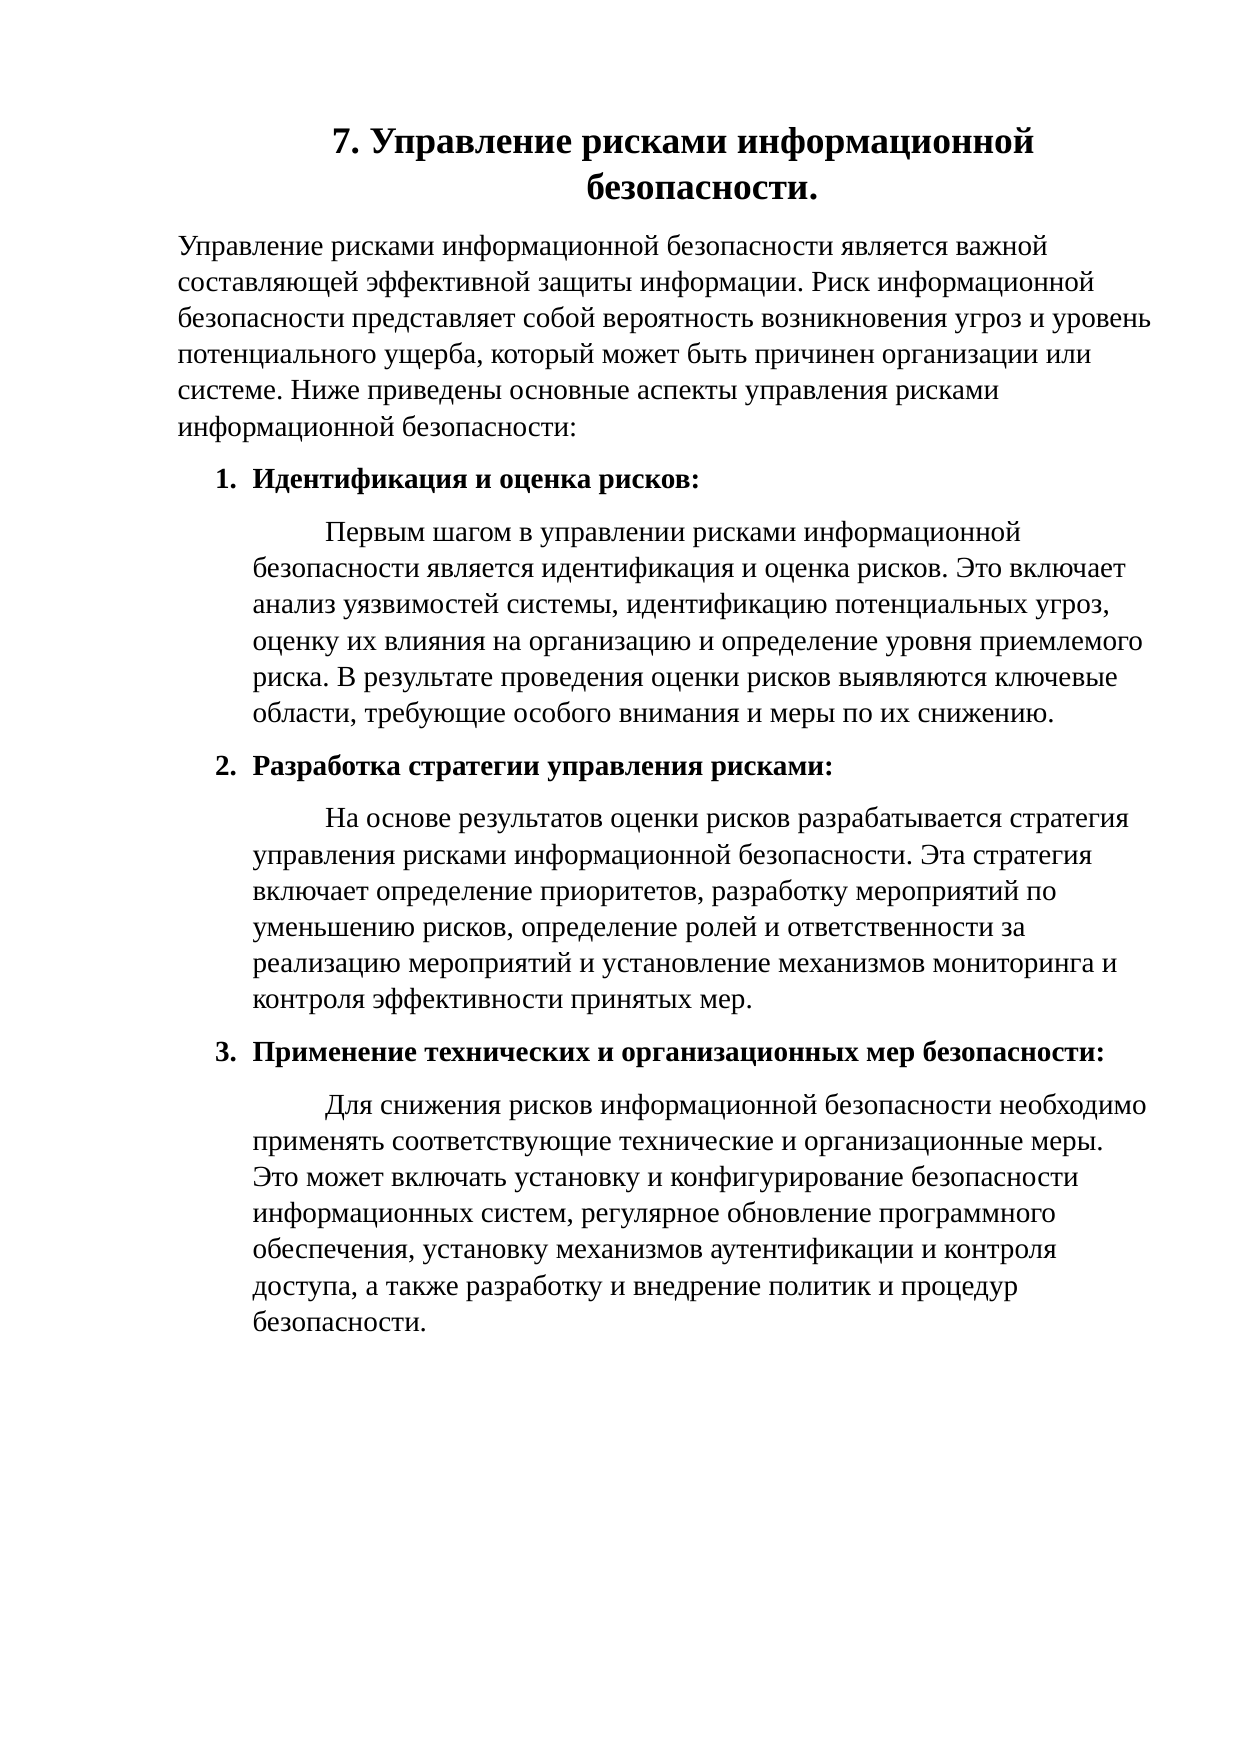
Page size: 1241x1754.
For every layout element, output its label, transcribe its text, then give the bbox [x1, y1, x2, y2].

text Управление рисками информационной безопасности является важной составляющей эффективной защиты информации. Риск информационной безопасности представляет собой вероятность возникновения угроз и уровень потенциального ущерба, который может быть причинен организации или системе. Ниже приведены основные аспекты управления рисками информационной безопасности: [177, 228, 1152, 442]
list Разработка стратегии управления рисками: [215, 748, 1152, 781]
text Первым шагом в управлении рисками информационной безопасности является идентификация и оценка рисков. Это включает анализ уязвимостей системы, идентификацию потенциальных угроз, оценку их влияния на организацию и определение уровня приемлемого риска. В результате проведения оценки рисков выявляются ключевые области, требующие особого внимания и меры по их снижению. [252, 514, 1152, 728]
text На основе результатов оценки рисков разрабатывается стратегия управления рисками информационной безопасности. Эта стратегия включает определение приоритетов, разработку мероприятий по уменьшению рисков, определение ролей и ответственности за реализацию мероприятий и установление механизмов мониторинга и контроля эффективности принятых мер. [252, 801, 1152, 1015]
list Применение технических и организационных мер безопасности: [215, 1034, 1152, 1068]
list Управление рисками информационной безопасности. [215, 118, 1152, 208]
list Идентификация и оценка рисков: [215, 461, 1152, 495]
text Для снижения рисков информационной безопасности необходимо применять соответствующие технические и организационные меры. Это может включать установку и конфигурирование безопасности информационных систем, регулярное обновление программного обеспечения, установку механизмов аутентификации и контроля доступа, а также разработку и внедрение политик и процедур безопасности. [252, 1087, 1152, 1337]
